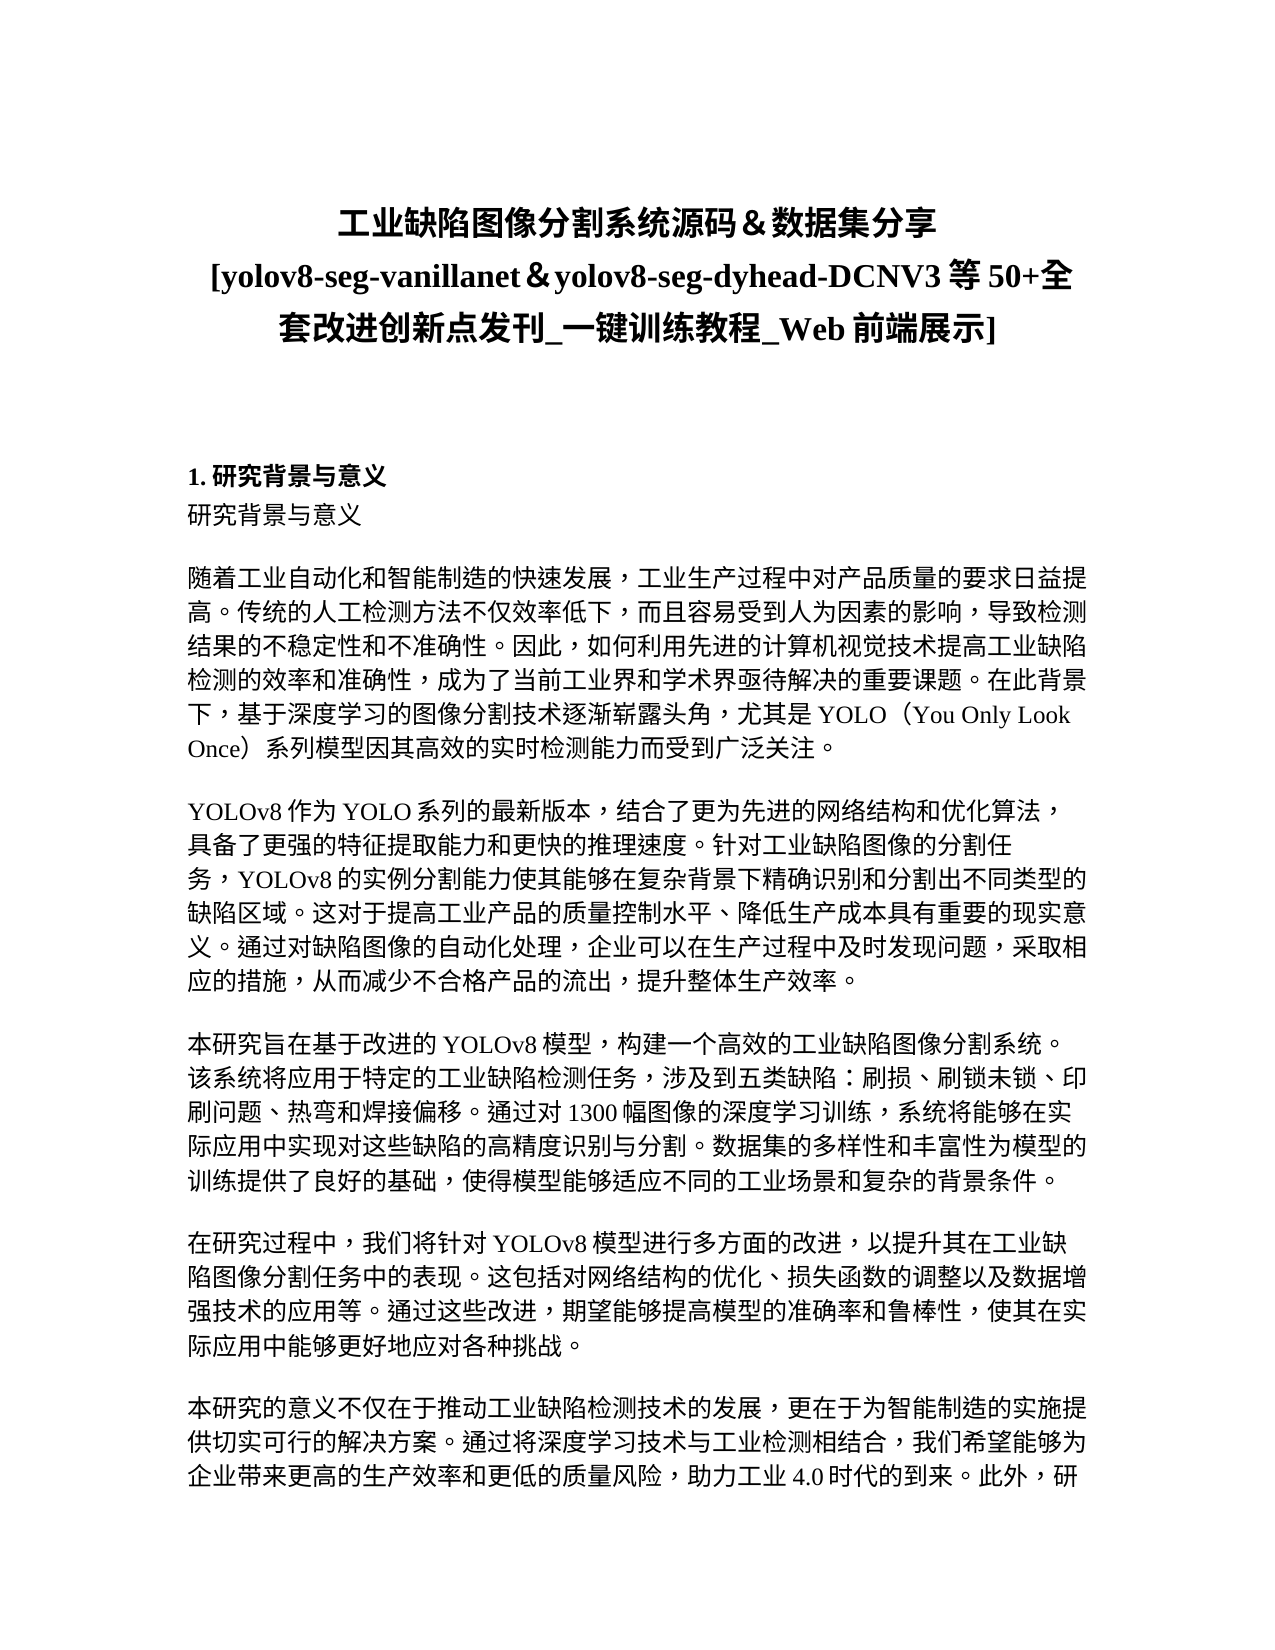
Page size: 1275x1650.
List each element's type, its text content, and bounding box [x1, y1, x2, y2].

subtitle 1. 研究背景与意义 [187, 459, 1087, 493]
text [187, 498, 1087, 1493]
subtitle 工业缺陷图像分割系统源码＆数据集分享 [yolov8-seg-vanillanet＆yolov8-seg-dyhead-DCNV3等50+全套改进创新点发刊_一键训练教程_Web前端展示] [187, 200, 1087, 350]
